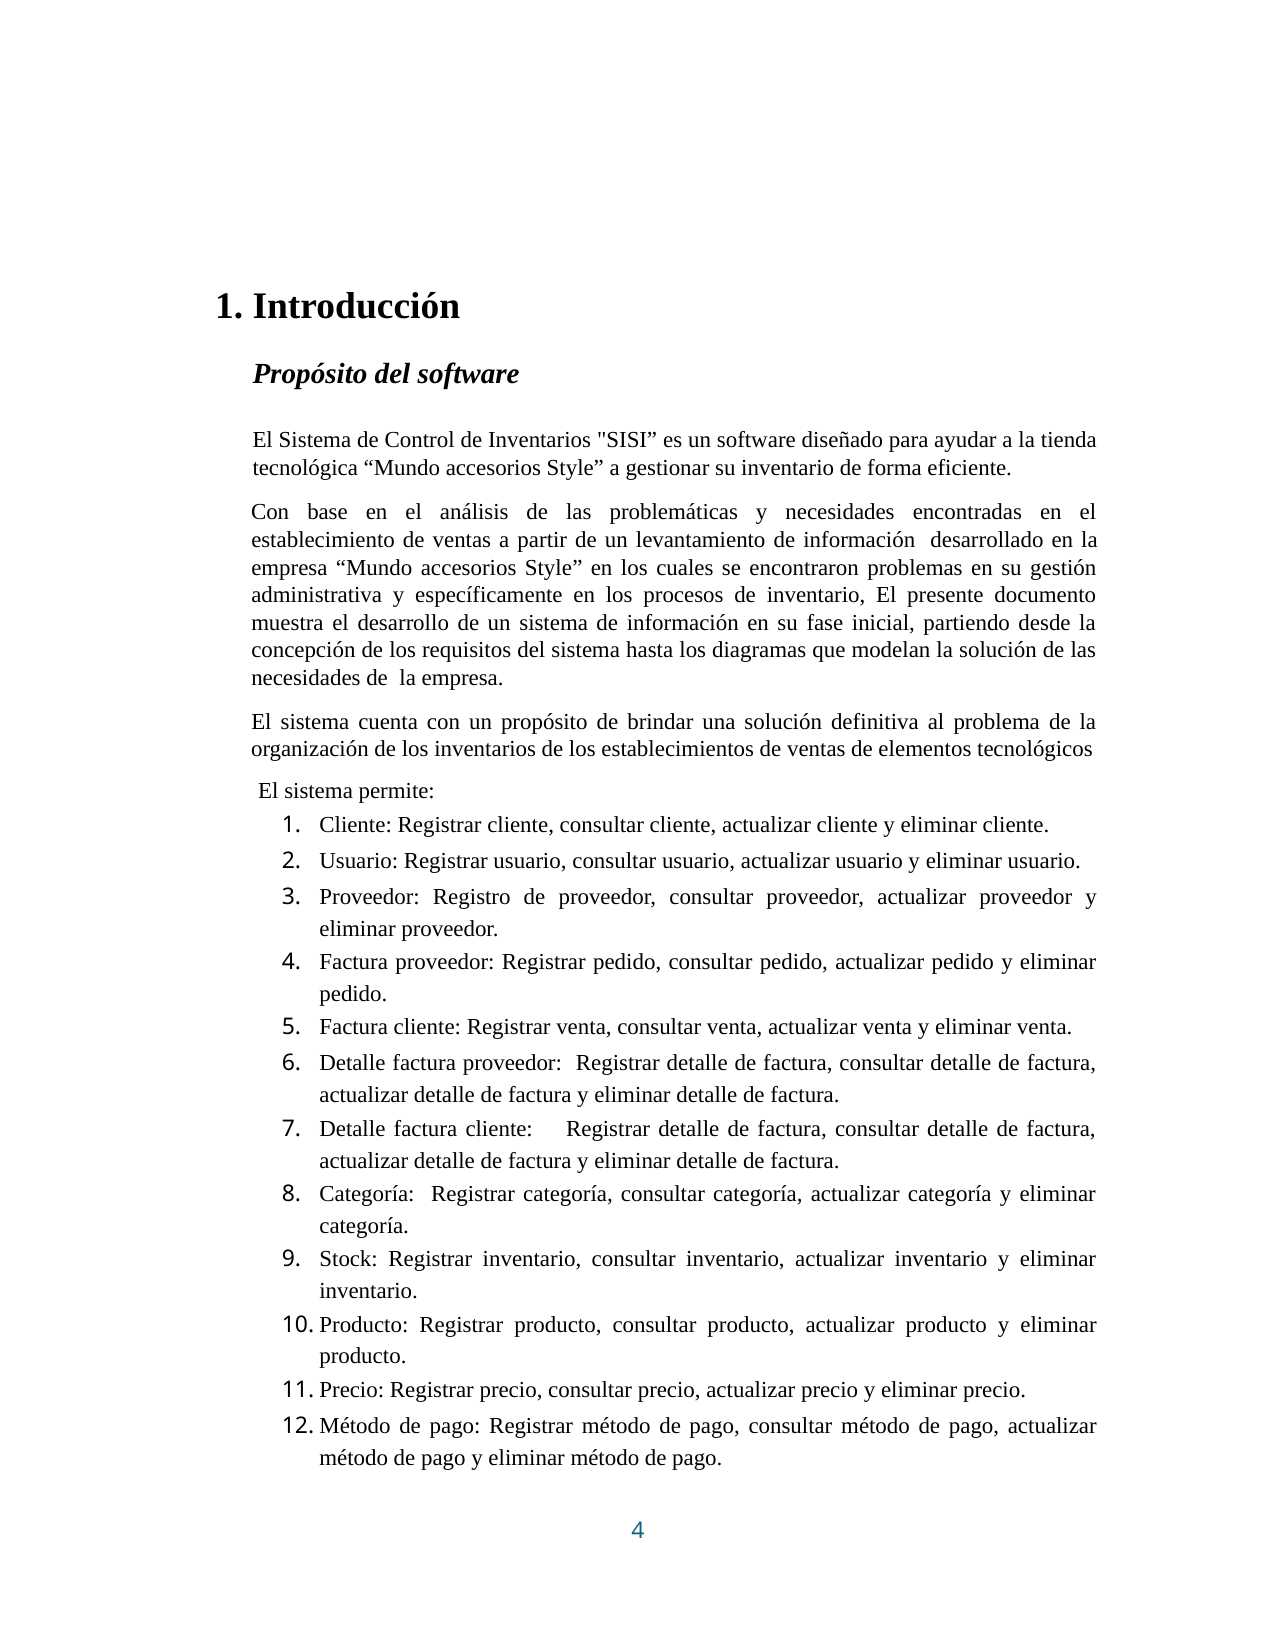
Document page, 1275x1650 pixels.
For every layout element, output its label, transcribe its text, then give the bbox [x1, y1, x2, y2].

list Factura proveedor: Registrar pedido, consultar pedido, actualizar pedido y eliminar pedido. [282, 945, 1098, 1006]
list Categoría: Registrar categoría, consultar categoría, actualizar categoría y eliminar categoría. [282, 1177, 1098, 1238]
list Usuario: Registrar usuario, consultar usuario, actualizar usuario y eliminar usuario. [282, 844, 1098, 875]
list El Sistema de Control de Inventarios "SISI” es un software diseñado para ayudar a la tienda tecnológica “Mundo accesorios Style” a gestionar su inventario de forma eficiente. [252, 426, 1098, 480]
list Precio: Registrar precio, consultar precio, actualizar precio y eliminar precio. [282, 1373, 1098, 1404]
text El sistema cuenta con un propósito de brindar una solución definitiva al problema de la organización de los inventarios de los establecimientos de ventas de elementos tecnológicos [251, 708, 1098, 761]
list Propósito del software [252, 356, 1098, 389]
list Introducción [215, 283, 1098, 326]
list Detalle factura cliente: Registrar detalle de factura, consultar detalle de factura, actualizar detalle de factura y eliminar detalle de factura. [282, 1112, 1098, 1173]
text Con base en el análisis de las problemáticas y necesidades encontradas en el establecimiento de ventas a partir de un levantamiento de información desarrollado en la empresa “Mundo accesorios Style” en los cuales se encontraron problemas en su gestión administrativa y específicamente en los procesos de inventario, El presente documento muestra el desarrollo de un sistema de información en su fase inicial, partiendo desde la concepción de los requisitos del sistema hasta los diagramas que modelan la solución de las necesidades de la empresa. [251, 498, 1098, 690]
list Detalle factura proveedor: Registrar detalle de factura, consultar detalle de factura, actualizar detalle de factura y eliminar detalle de factura. [282, 1046, 1098, 1108]
list Producto: Registrar producto, consultar producto, actualizar producto y eliminar producto. [282, 1307, 1098, 1369]
list Cliente: Registrar cliente, consultar cliente, actualizar cliente y eliminar cliente. [282, 808, 1098, 839]
list El sistema permite: [252, 778, 1098, 804]
list Stock: Registrar inventario, consultar inventario, actualizar inventario y eliminar inventario. [282, 1242, 1098, 1304]
list Proveedor: Registro de proveedor, consultar proveedor, actualizar proveedor y eliminar proveedor. [282, 880, 1098, 941]
list Factura cliente: Registrar venta, consultar venta, actualizar venta y eliminar venta. [282, 1010, 1098, 1042]
list Método de pago: Registrar método de pago, consultar método de pago, actualizar método de pago y eliminar método de pago. [282, 1409, 1098, 1470]
